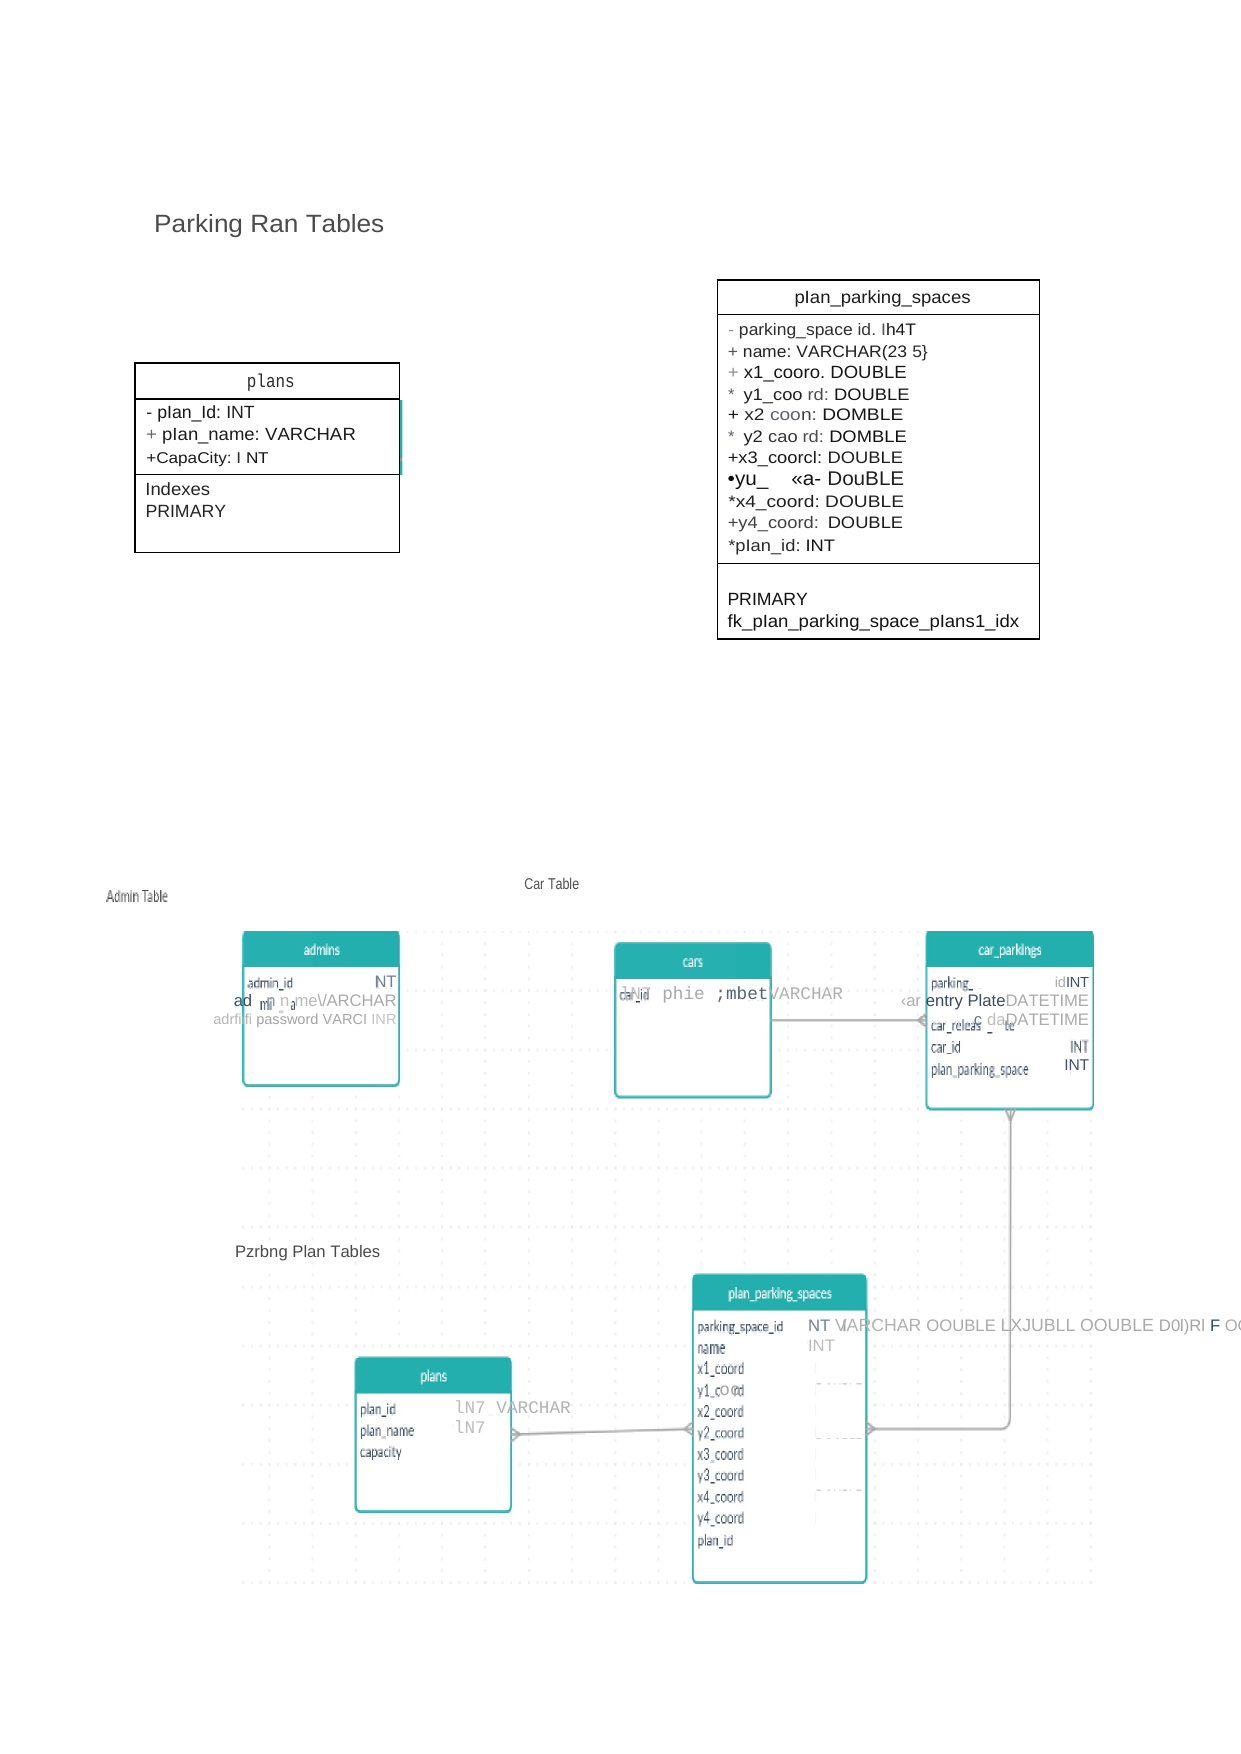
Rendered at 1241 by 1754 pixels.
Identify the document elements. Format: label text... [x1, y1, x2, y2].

text Parking Ran Tables [154, 209, 1240, 238]
text Car Table [12, 875, 1092, 893]
picture [106, 890, 168, 902]
picture [242, 931, 1094, 1584]
